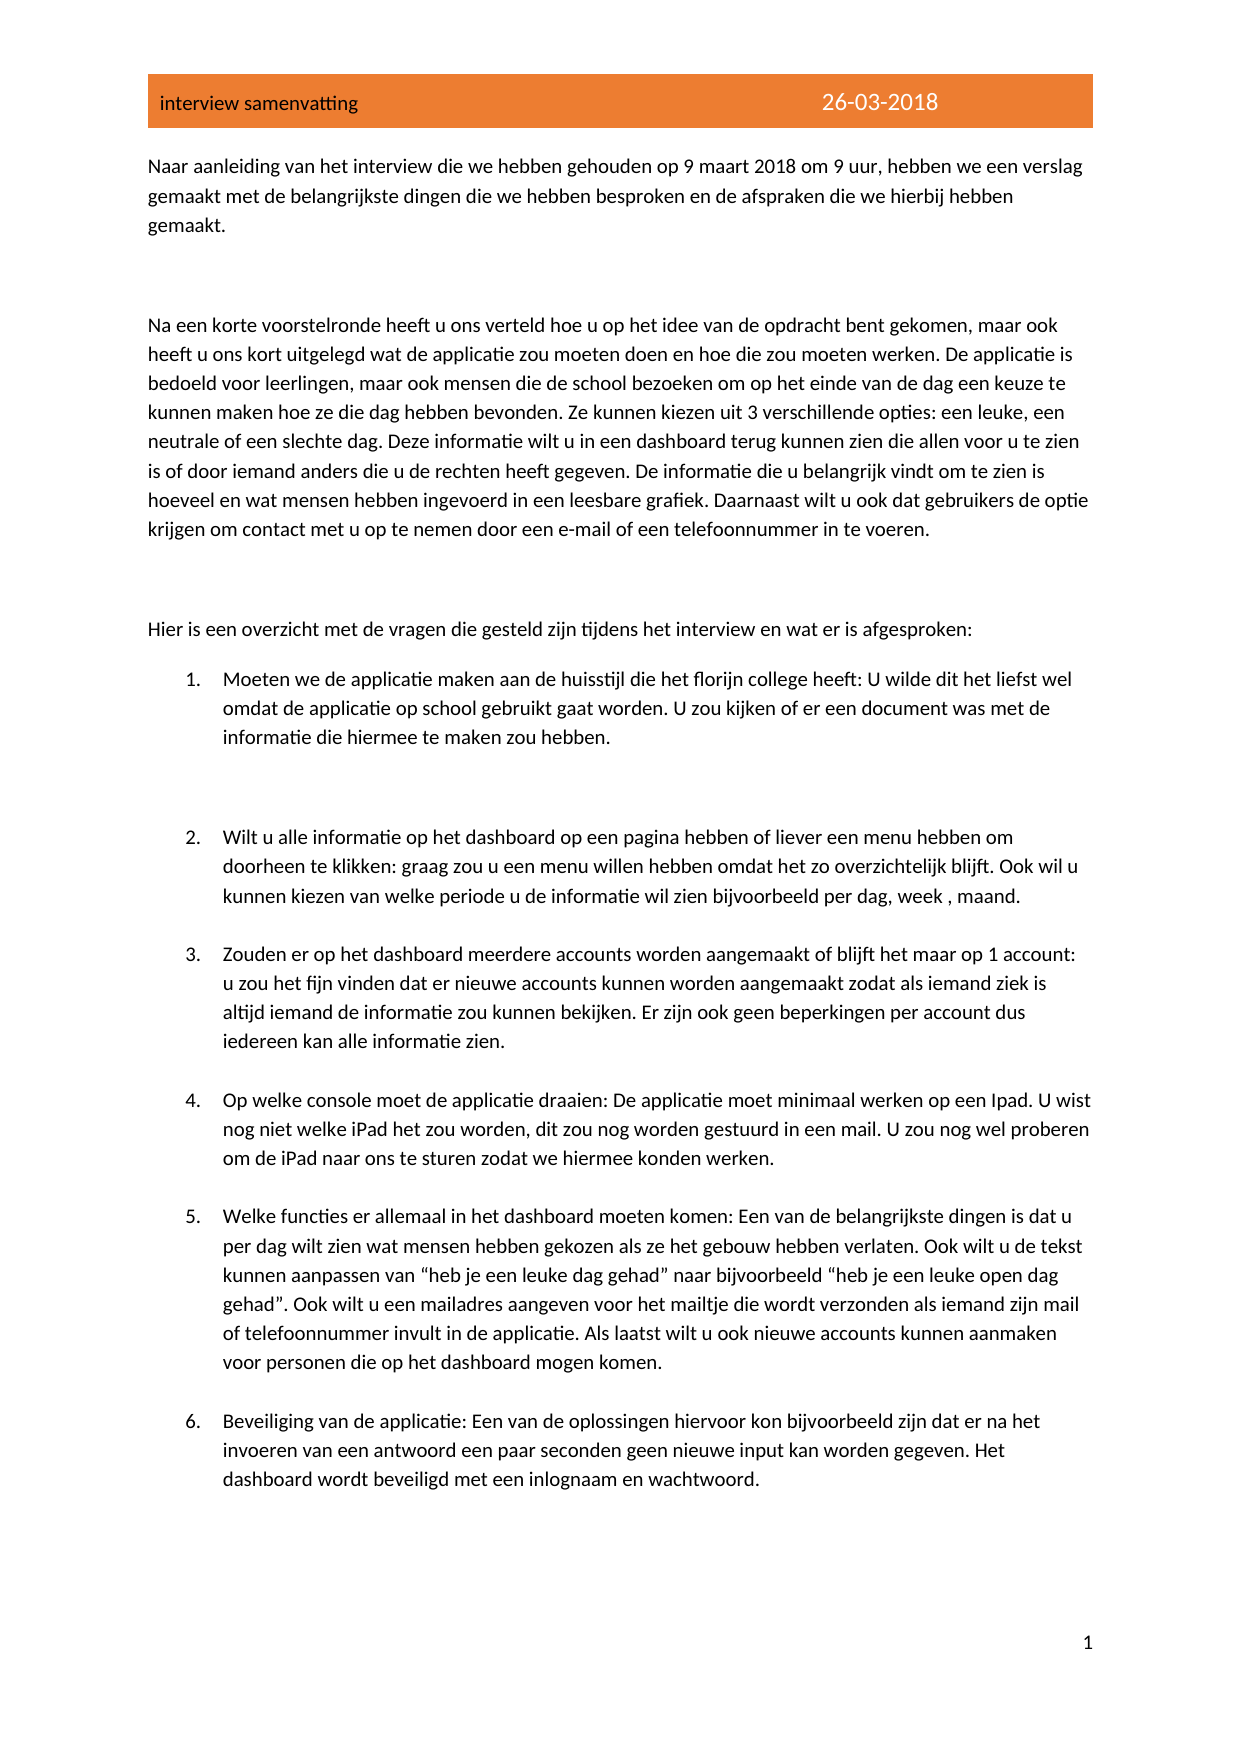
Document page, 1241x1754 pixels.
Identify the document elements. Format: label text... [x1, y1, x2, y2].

list Moeten we de applicatie maken aan de huisstijl die het florijn college heeft: U wilde dit het liefst wel omdat de applicatie op school gebruikt gaat worden. U zou kijken of er een document was met de informatie die hiermee te maken zou hebben. [185, 666, 1093, 750]
list Wilt u alle informatie op het dashboard op een pagina hebben of liever een menu hebben om doorheen te klikken: graag zou u een menu willen hebben omdat het zo overzichtelijk blijft. Ook wil u kunnen kiezen van welke periode u de informatie wil zien bijvoorbeeld per dag, week , maand. [185, 824, 1093, 908]
list Beveiliging van de applicatie: Een van de oplossingen hiervoor kon bijvoorbeeld zijn dat er na het invoeren van een antwoord een paar seconden geen nieuwe input kan worden gegeven. Het dashboard wordt beveiligd met een inlognaam en wachtwoord. [185, 1408, 1093, 1492]
text Hier is een overzicht met de vragen die gesteld zijn tijdens het interview en wat er is afgesproken: [148, 616, 1093, 642]
list Zouden er op het dashboard meerdere accounts worden aangemaakt of blijft het maar op 1 account: u zou het fijn vinden dat er nieuwe accounts kunnen worden aangemaakt zodat als iemand ziek is altijd iemand de informatie zou kunnen bekijken. Er zijn ook geen beperkingen per account dus iedereen kan alle informatie zien. [185, 941, 1093, 1054]
text Na een korte voorstelronde heeft u ons verteld hoe u op het idee van de opdracht bent gekomen, maar ook heeft u ons kort uitgelegd wat de applicatie zou moeten doen en hoe die zou moeten werken. De applicatie is bedoeld voor leerlingen, maar ook mensen die de school bezoeken om op het einde van de dag een keuze te kunnen maken hoe ze die dag hebben bevonden. Ze kunnen kiezen uit 3 verschillende opties: een leuke, een neutrale of een slechte dag. Deze informatie wilt u in een dashboard terug kunnen zien die allen voor u te zien is of door iemand anders die u de rechten heeft gegeven. De informatie die u belangrijk vindt om te zien is hoeveel en wat mensen hebben ingevoerd in een leesbare grafiek. Daarnaast wilt u ook dat gebruikers de optie krijgen om contact met u op te nemen door een e-mail of een telefoonnummer in te voeren. [148, 312, 1093, 542]
text Naar aanleiding van het interview die we hebben gehouden op 9 maart 2018 om 9 uur, hebben we een verslag gemaakt met de belangrijkste dingen die we hebben besproken en de afspraken die we hierbij hebben gemaakt. [148, 154, 1093, 237]
list Op welke console moet de applicatie draaien: De applicatie moet minimaal werken op een Ipad. U wist nog niet welke iPad het zou worden, dit zou nog worden gestuurd in een mail. U zou nog wel proberen om de iPad naar ons te sturen zodat we hiermee konden werken. [185, 1087, 1093, 1171]
list Welke functies er allemaal in het dashboard moeten komen: Een van de belangrijkste dingen is dat u per dag wilt zien wat mensen hebben gekozen als ze het gebouw hebben verlaten. Ook wilt u de tekst kunnen aanpassen van “heb je een leuke dag gehad” naar bijvoorbeeld “heb je een leuke open dag gehad”. Ook wilt u een mailadres aangeven voor het mailtje die wordt verzonden als iemand zijn mail of telefoonnummer invult in de applicatie. Als laatst wilt u ook nieuwe accounts kunnen aanmaken voor personen die op het dashboard mogen komen. [185, 1204, 1093, 1375]
